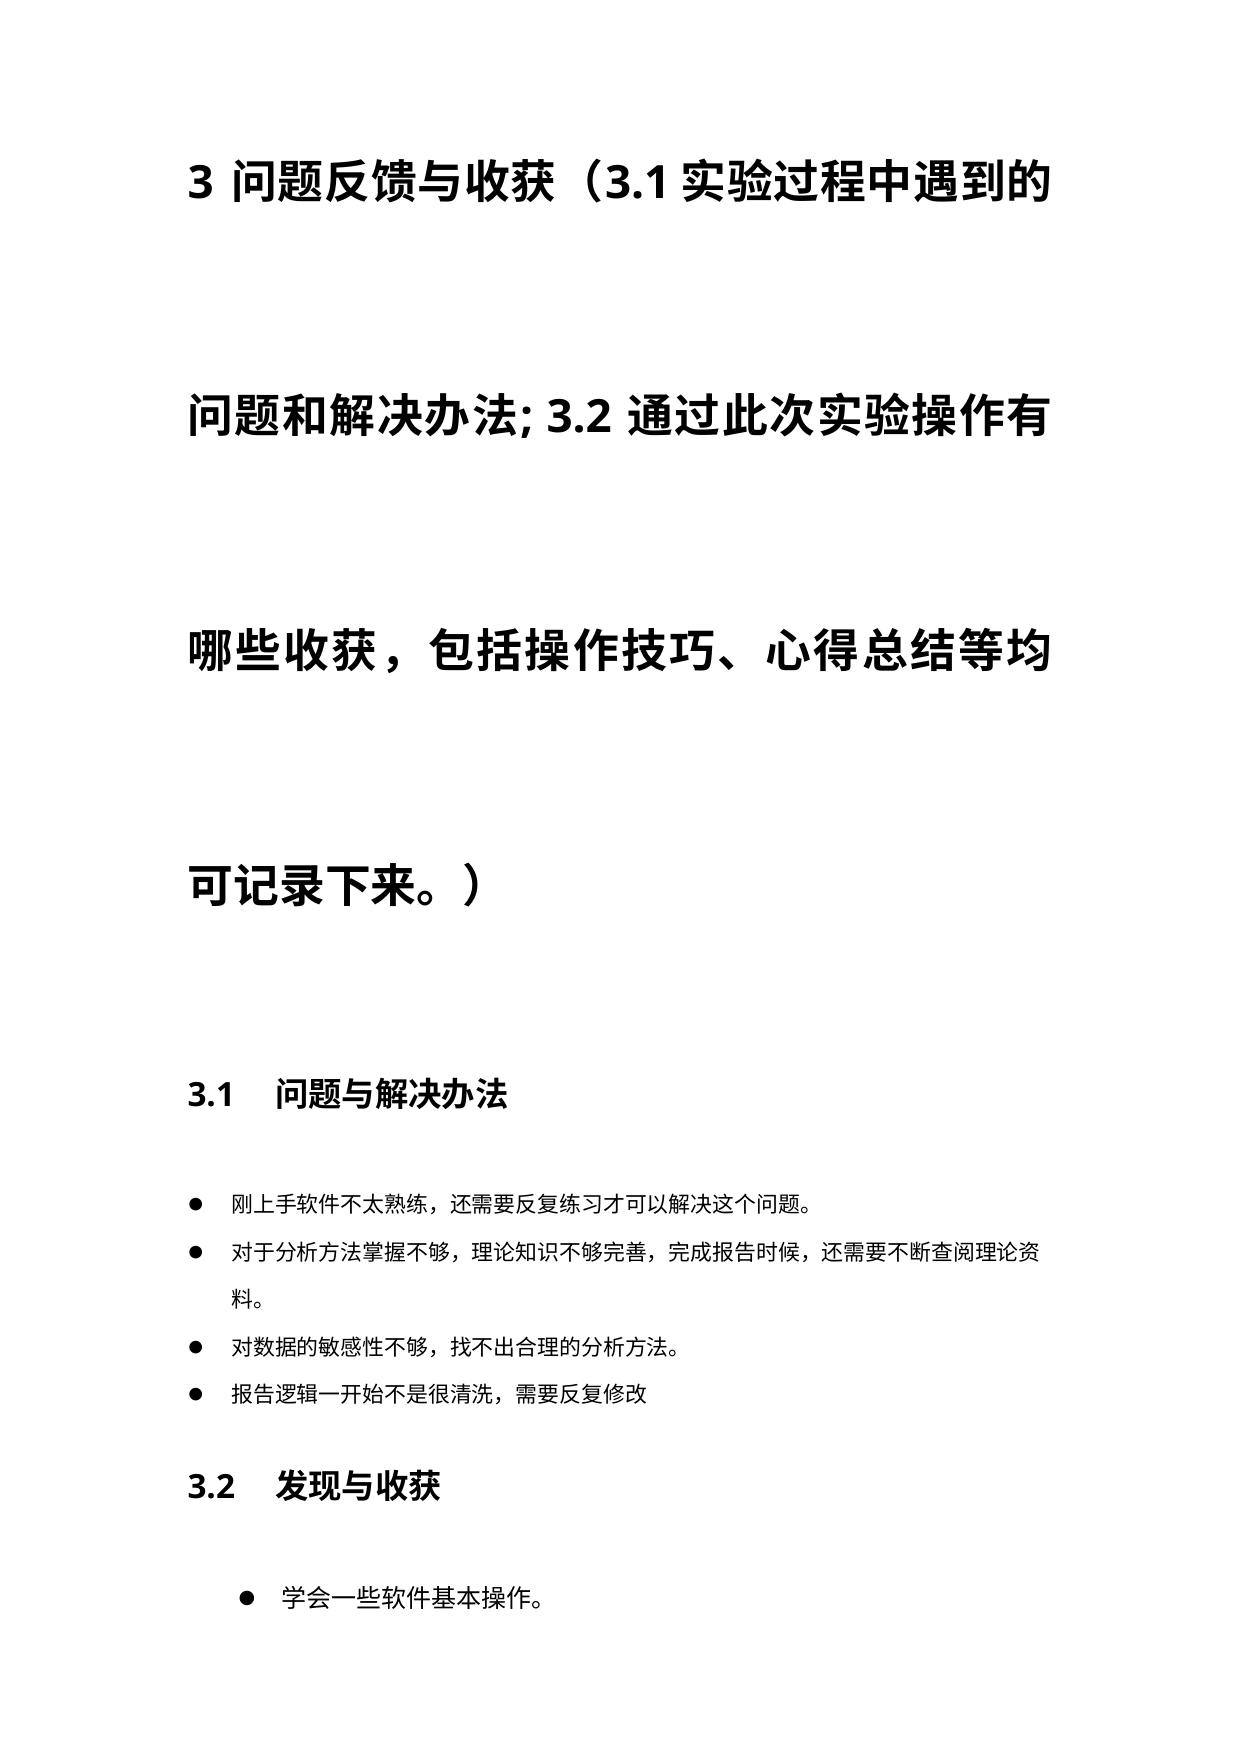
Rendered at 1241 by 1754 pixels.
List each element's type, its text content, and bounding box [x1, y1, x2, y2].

list 报告逻辑一开始不是很清洗，需要反复修改 [187, 1377, 1053, 1409]
list 对于分析方法掌握不够，理论知识不够完善，完成报告时候，还需要不断查阅理论资料。 [187, 1234, 1053, 1314]
subtitle 问题反馈与收获（3.1实验过程中遇到的问题和解决办法; 3.2 通过此次实验操作有哪些收获，包括操作技巧、心得总结等均可记录下来。） [187, 129, 1053, 932]
list 刚上手软件不太熟练，还需要反复练习才可以解决这个问题。 [187, 1187, 1053, 1219]
list 对数据的敏感性不够，找不出合理的分析方法。 [187, 1329, 1053, 1361]
subtitle 问题与解决办法 [187, 1059, 1053, 1124]
list 学会一些软件基本操作。 [237, 1579, 1053, 1615]
subtitle 发现与收获 [187, 1452, 1053, 1517]
